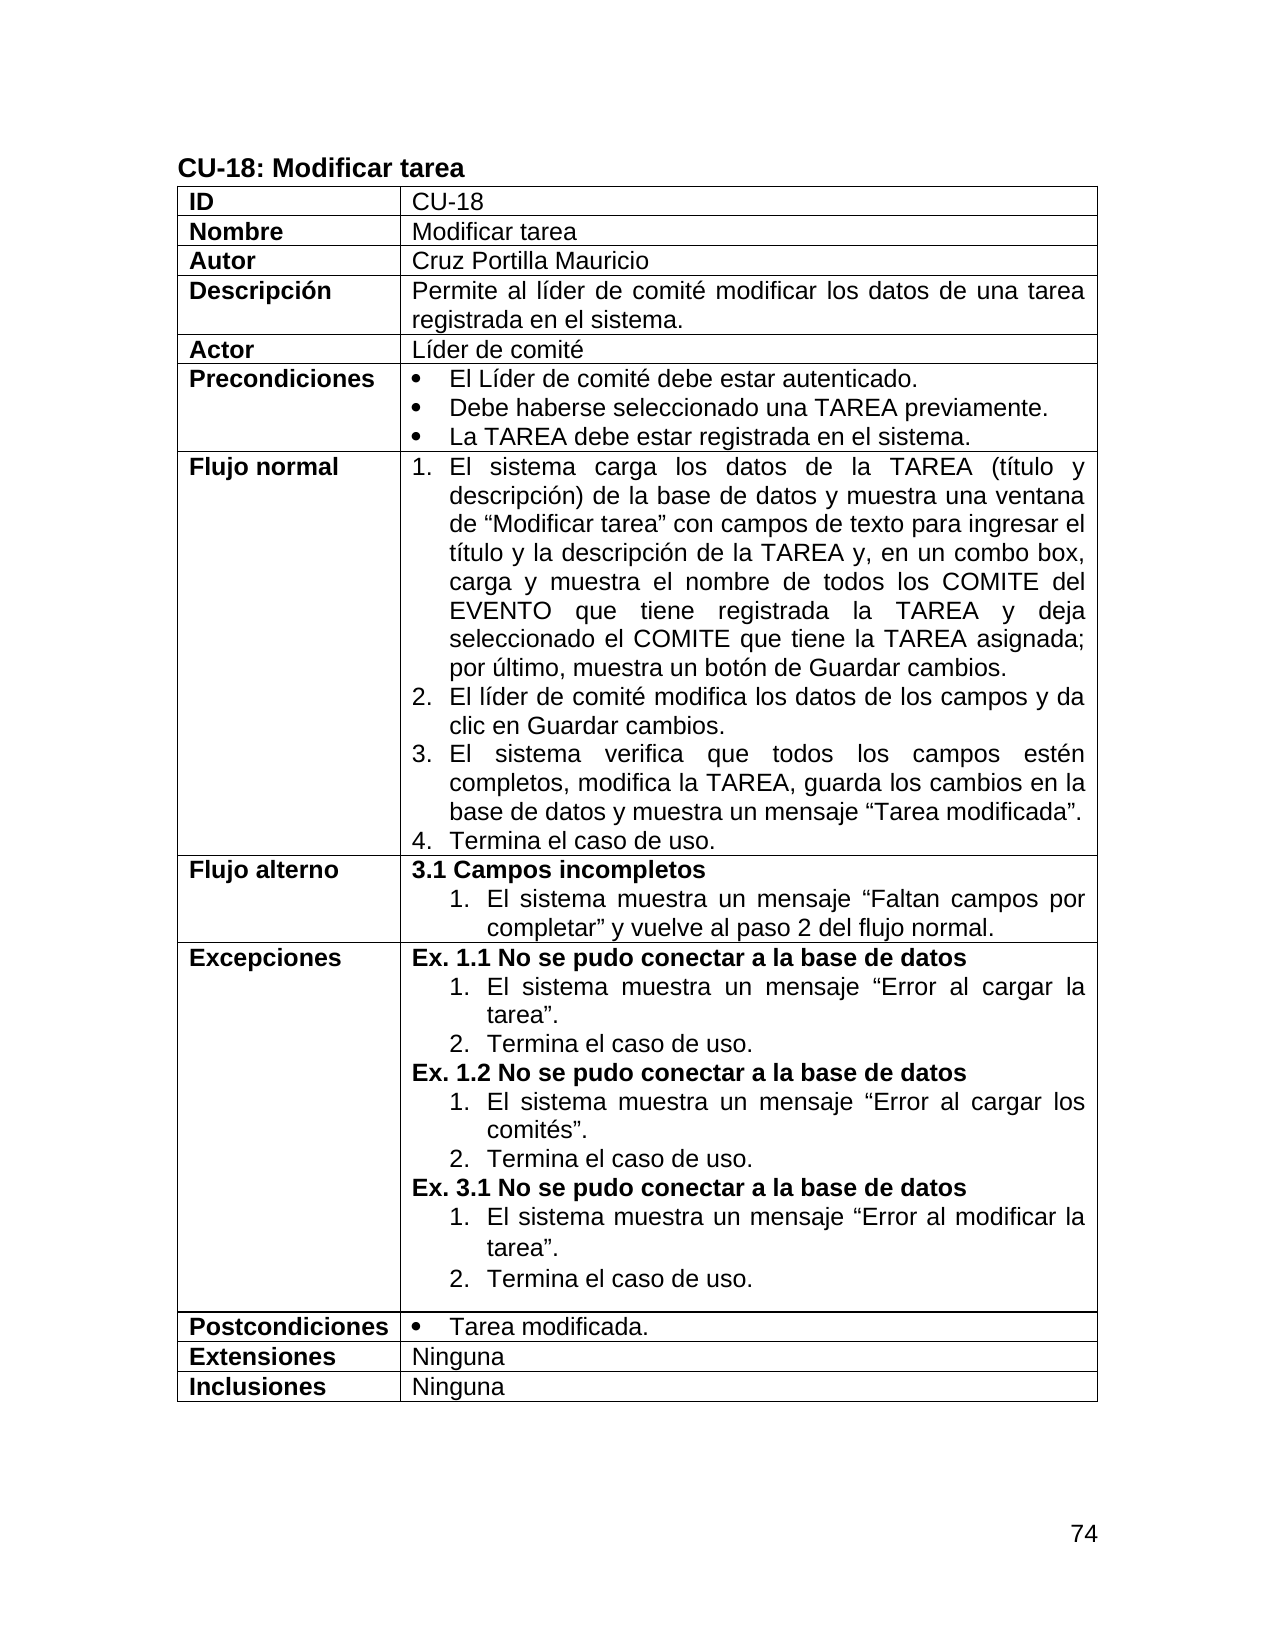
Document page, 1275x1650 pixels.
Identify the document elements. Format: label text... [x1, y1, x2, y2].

table_cell Modificar tarea [401, 216, 1097, 245]
table_cell Tarea modificada. [401, 1313, 1097, 1341]
table_cell Precondiciones [178, 364, 400, 451]
table_cell El Líder de comité debe estar autenticado. Debe haberse seleccionado una TAREA previamente. La TAREA debe estar registrada en el sistema. [401, 364, 1097, 451]
table_cell Flujo normal [178, 452, 400, 854]
table_cell Flujo alterno [178, 856, 400, 942]
table_header ID [178, 187, 400, 215]
subtitle CU-18: Modificar tarea [177, 152, 1098, 183]
table_cell El sistema carga los datos de la TAREA (título y descripción) de la base de datos y muestra una ventana de “Modificar tarea” con campos de texto para ingresar el título y la descripción de la TAREA y, en un combo box, carga y muestra el nombre de todos los COMITE del EVENTO que tiene registrada la TAREA y deja seleccionado el COMITE que tiene la TAREA asignada; por último, muestra un botón de Guardar cambios. El líder de comité modifica los datos de los campos y da clic en Guardar cambios. El sistema verifica que todos los campos estén completos, modifica la TAREA, guarda los cambios en la base de datos y muestra un mensaje “Tarea modificada”. Termina el caso de uso. [401, 452, 1097, 854]
table_header CU-18 [401, 187, 1097, 215]
table_cell Ninguna [401, 1342, 1097, 1371]
table_cell Permite al líder de comité modificar los datos de una tarea registrada en el sistema. [401, 276, 1097, 333]
table_cell Autor [178, 246, 400, 275]
table_cell Excepciones [178, 943, 400, 1311]
table_cell Postcondiciones [178, 1313, 400, 1341]
table_cell Ninguna [401, 1372, 1097, 1401]
table_cell 3.1 Campos incompletos El sistema muestra un mensaje “Faltan campos por completar” y vuelve al paso 2 del flujo normal. [401, 856, 1097, 942]
table_cell Líder de comité [401, 335, 1097, 363]
table_cell Ex. 1.1 No se pudo conectar a la base de datos El sistema muestra un mensaje “Error al cargar la tarea”. Termina el caso de uso. Ex. 1.2 No se pudo conectar a la base de datos El sistema muestra un mensaje “Error al cargar los comités”. Termina el caso de uso. Ex. 3.1 No se pudo conectar a la base de datos El sistema muestra un mensaje “Error al modificar la tarea”. Termina el caso de uso. [401, 943, 1097, 1311]
table_cell Descripción [178, 276, 400, 333]
table_cell Extensiones [178, 1342, 400, 1371]
table_cell Actor [178, 335, 400, 363]
table_cell Nombre [178, 216, 400, 245]
table_cell Cruz Portilla Mauricio [401, 246, 1097, 275]
table_cell Inclusiones [178, 1372, 400, 1401]
